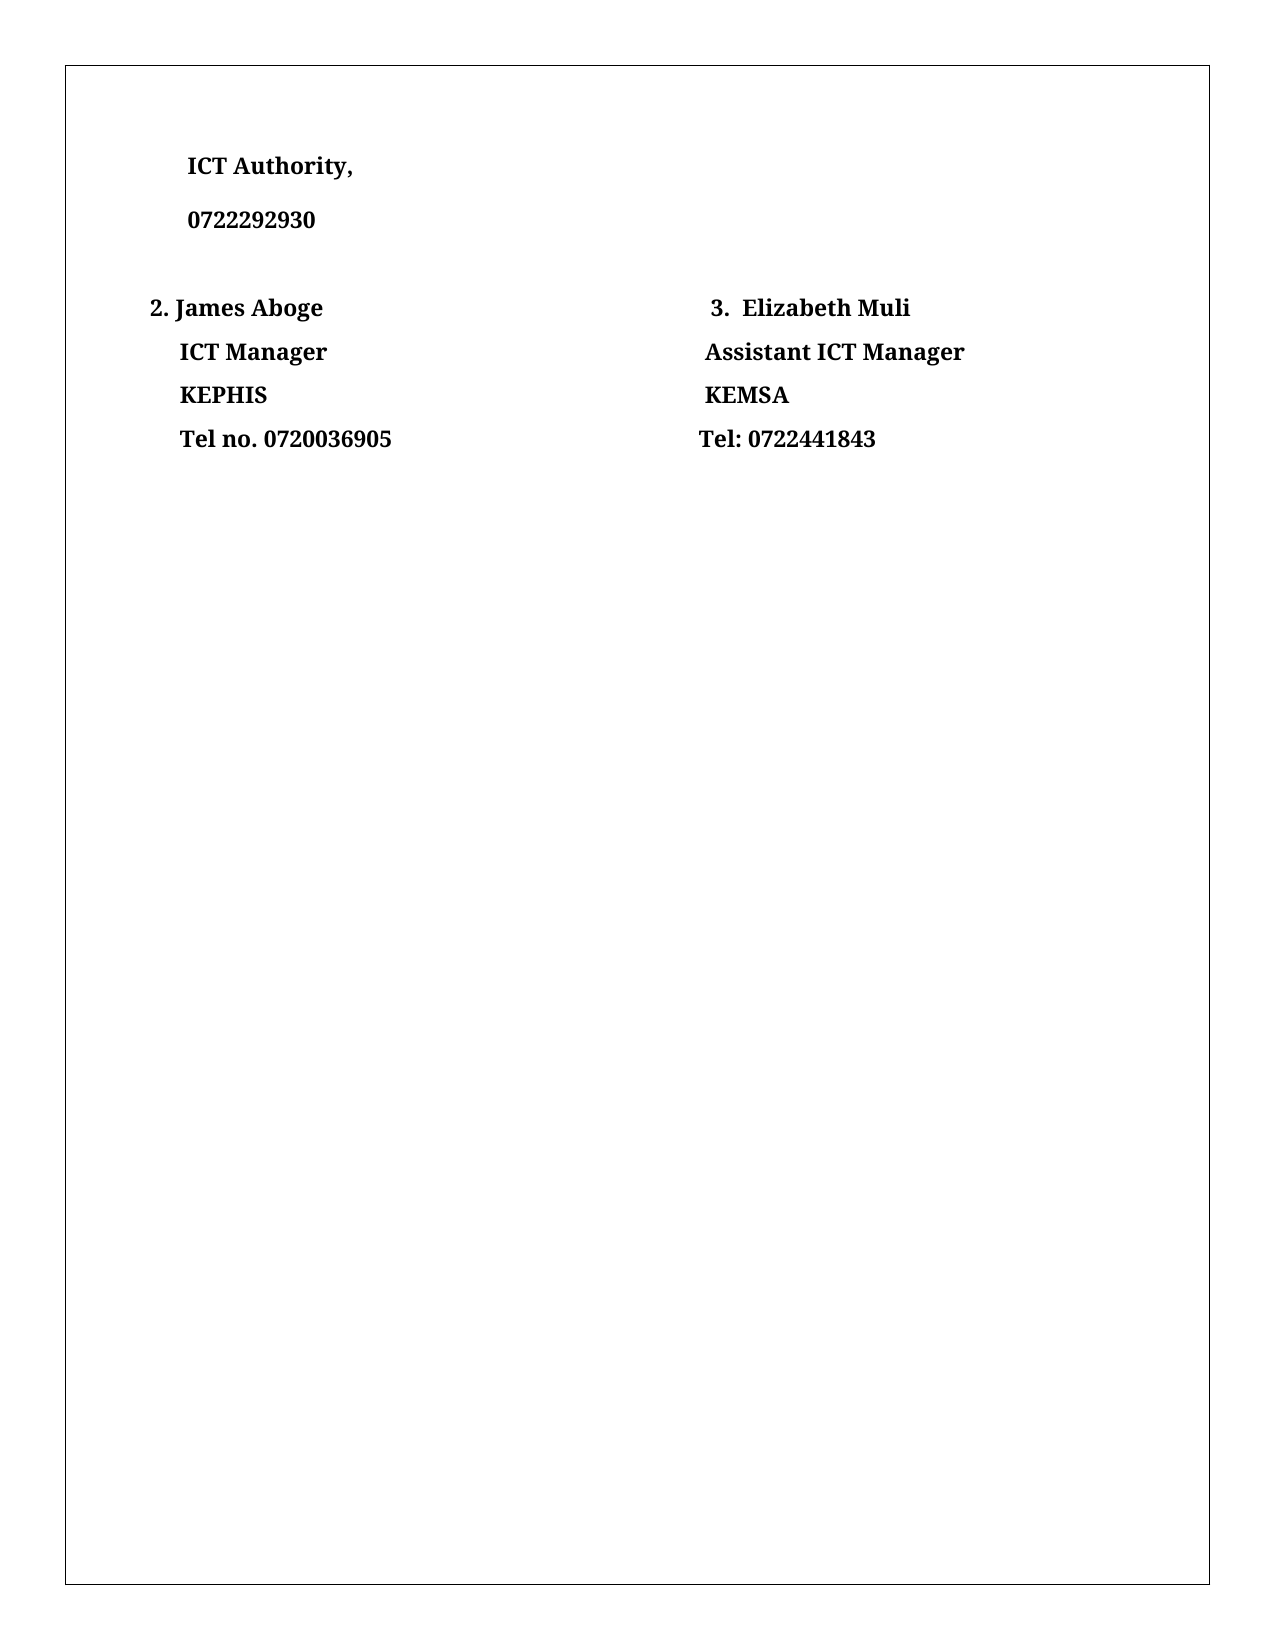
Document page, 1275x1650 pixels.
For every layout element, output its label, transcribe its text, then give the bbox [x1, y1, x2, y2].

text 0722292930 [187, 204, 1125, 235]
text Tel: 0722441843 [675, 423, 1125, 454]
text ICT Manager [150, 335, 600, 367]
text Tel no. 0720036905 [150, 423, 600, 454]
text KEMSA [675, 379, 1125, 410]
text Assistant ICT Manager [675, 335, 1125, 367]
text 3. Elizabeth Muli [675, 292, 1125, 323]
text ICT Authority, [150, 150, 1125, 181]
text 2. James Aboge [150, 292, 600, 323]
text KEPHIS [150, 379, 600, 410]
